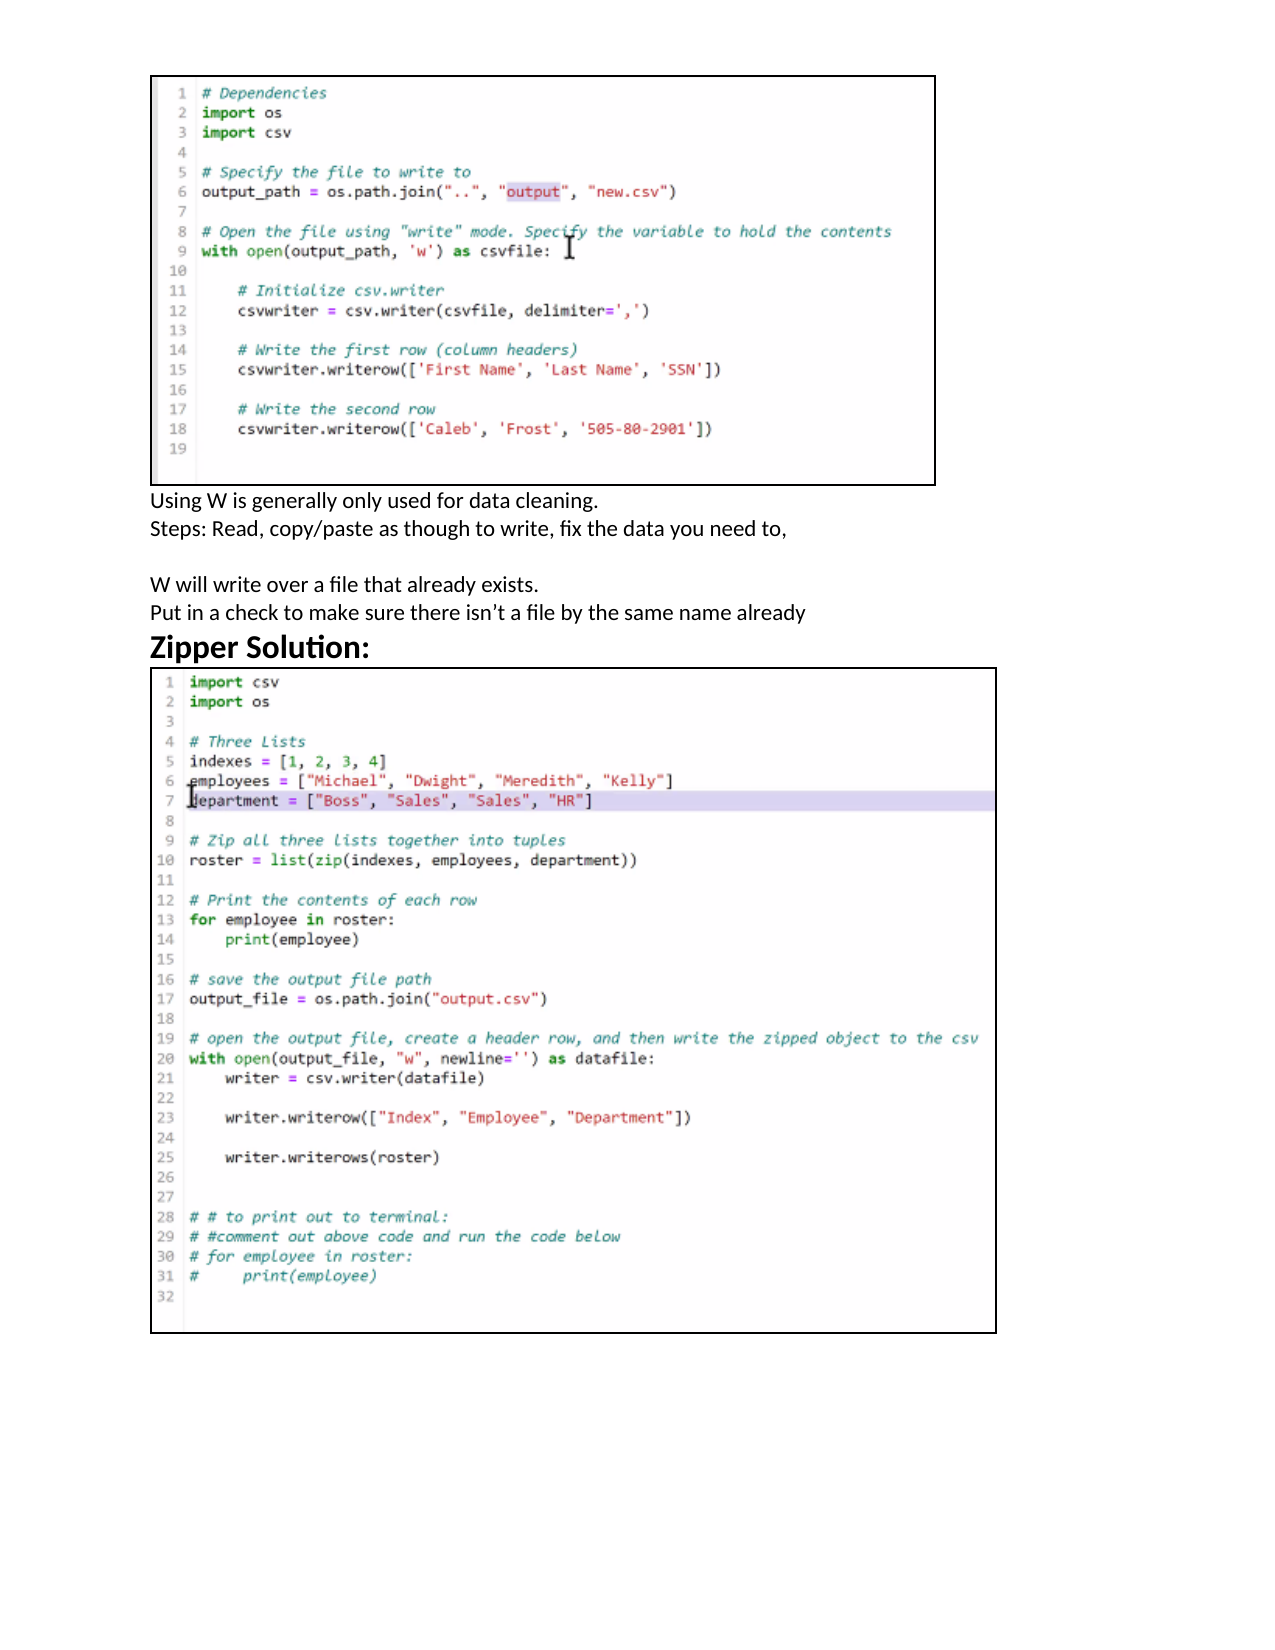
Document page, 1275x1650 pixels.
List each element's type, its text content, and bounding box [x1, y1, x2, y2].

picture [152, 669, 995, 1332]
text Put in a check to make sure there isn’t a file by the same name already [150, 598, 1125, 626]
text W will write over a file that already exists. [150, 570, 1125, 598]
text Zipper Solution: [150, 626, 1125, 667]
text Using W is generally only used for data cleaning. [150, 486, 1125, 514]
picture [152, 77, 934, 484]
text Steps: Read, copy/paste as though to write, fix the data you need to, [150, 514, 1125, 542]
